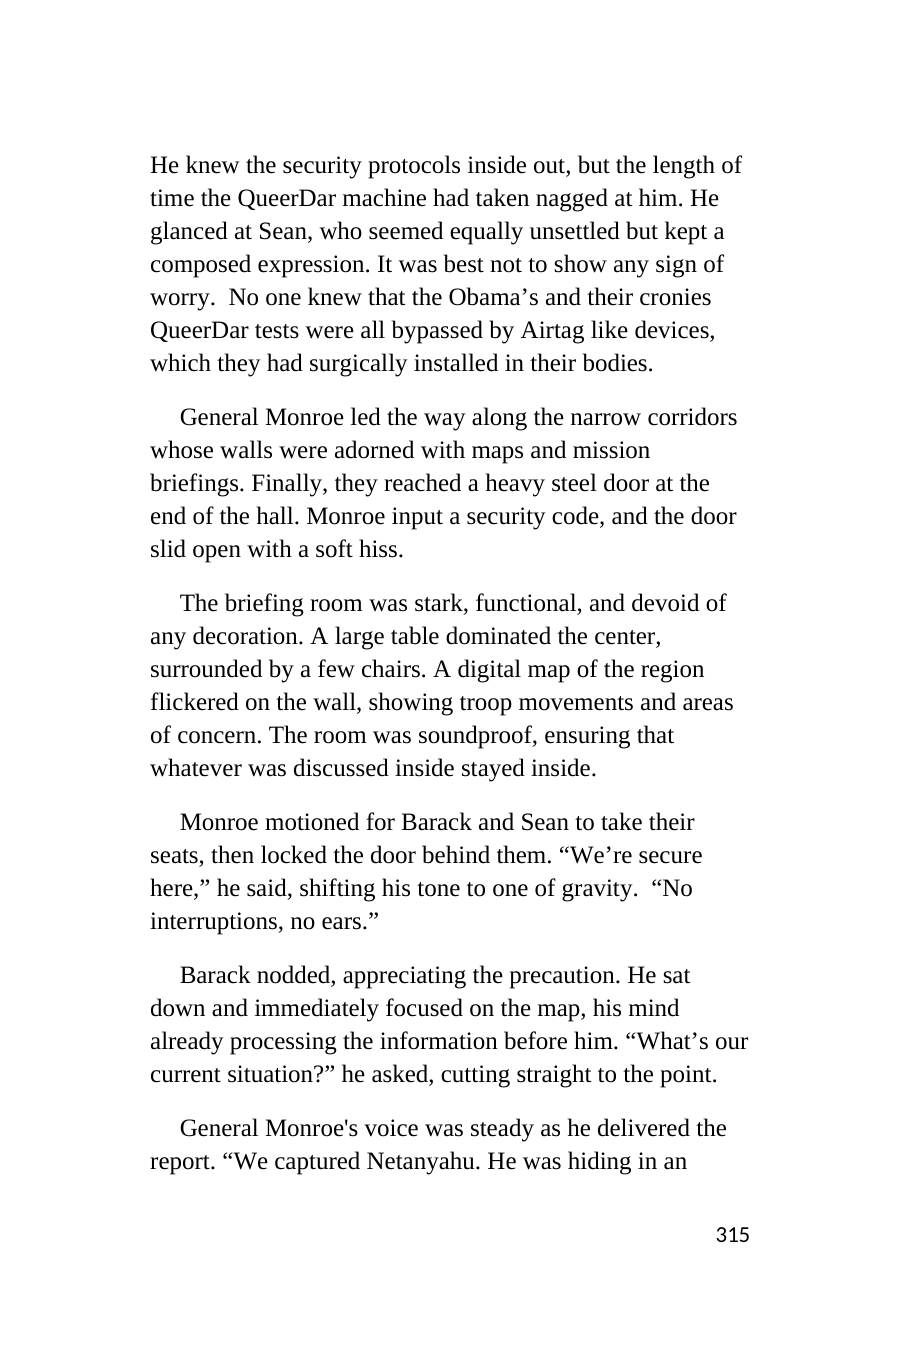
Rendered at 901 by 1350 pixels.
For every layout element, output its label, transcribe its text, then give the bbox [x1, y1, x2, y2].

text Barack nodded, appreciating the precaution. He sat down and immediately focused on the map, his mind already processing the information before him. “What’s our current situation?” he asked, cutting straight to the point. [150, 960, 750, 1088]
text Monroe motioned for Barack and Sean to take their seats, then locked the door behind them. “We’re secure here,” he said, shifting his tone to one of gravity. “No interruptions, no ears.” [150, 807, 750, 935]
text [150, 150, 750, 377]
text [150, 1113, 750, 1174]
text The briefing room was stark, functional, and devoid of any decoration. A large table dominated the center, surrounded by a few chairs. A digital map of the region flickered on the wall, showing troop movements and areas of concern. The room was soundproof, ensuring that whatever was discussed inside stayed inside. [150, 588, 750, 782]
text General Monroe led the way along the narrow corridors whose walls were adorned with maps and mission briefings. Finally, they reached a heavy steel door at the end of the hall. Monroe input a security code, and the door slid open with a soft hiss. [150, 402, 750, 563]
